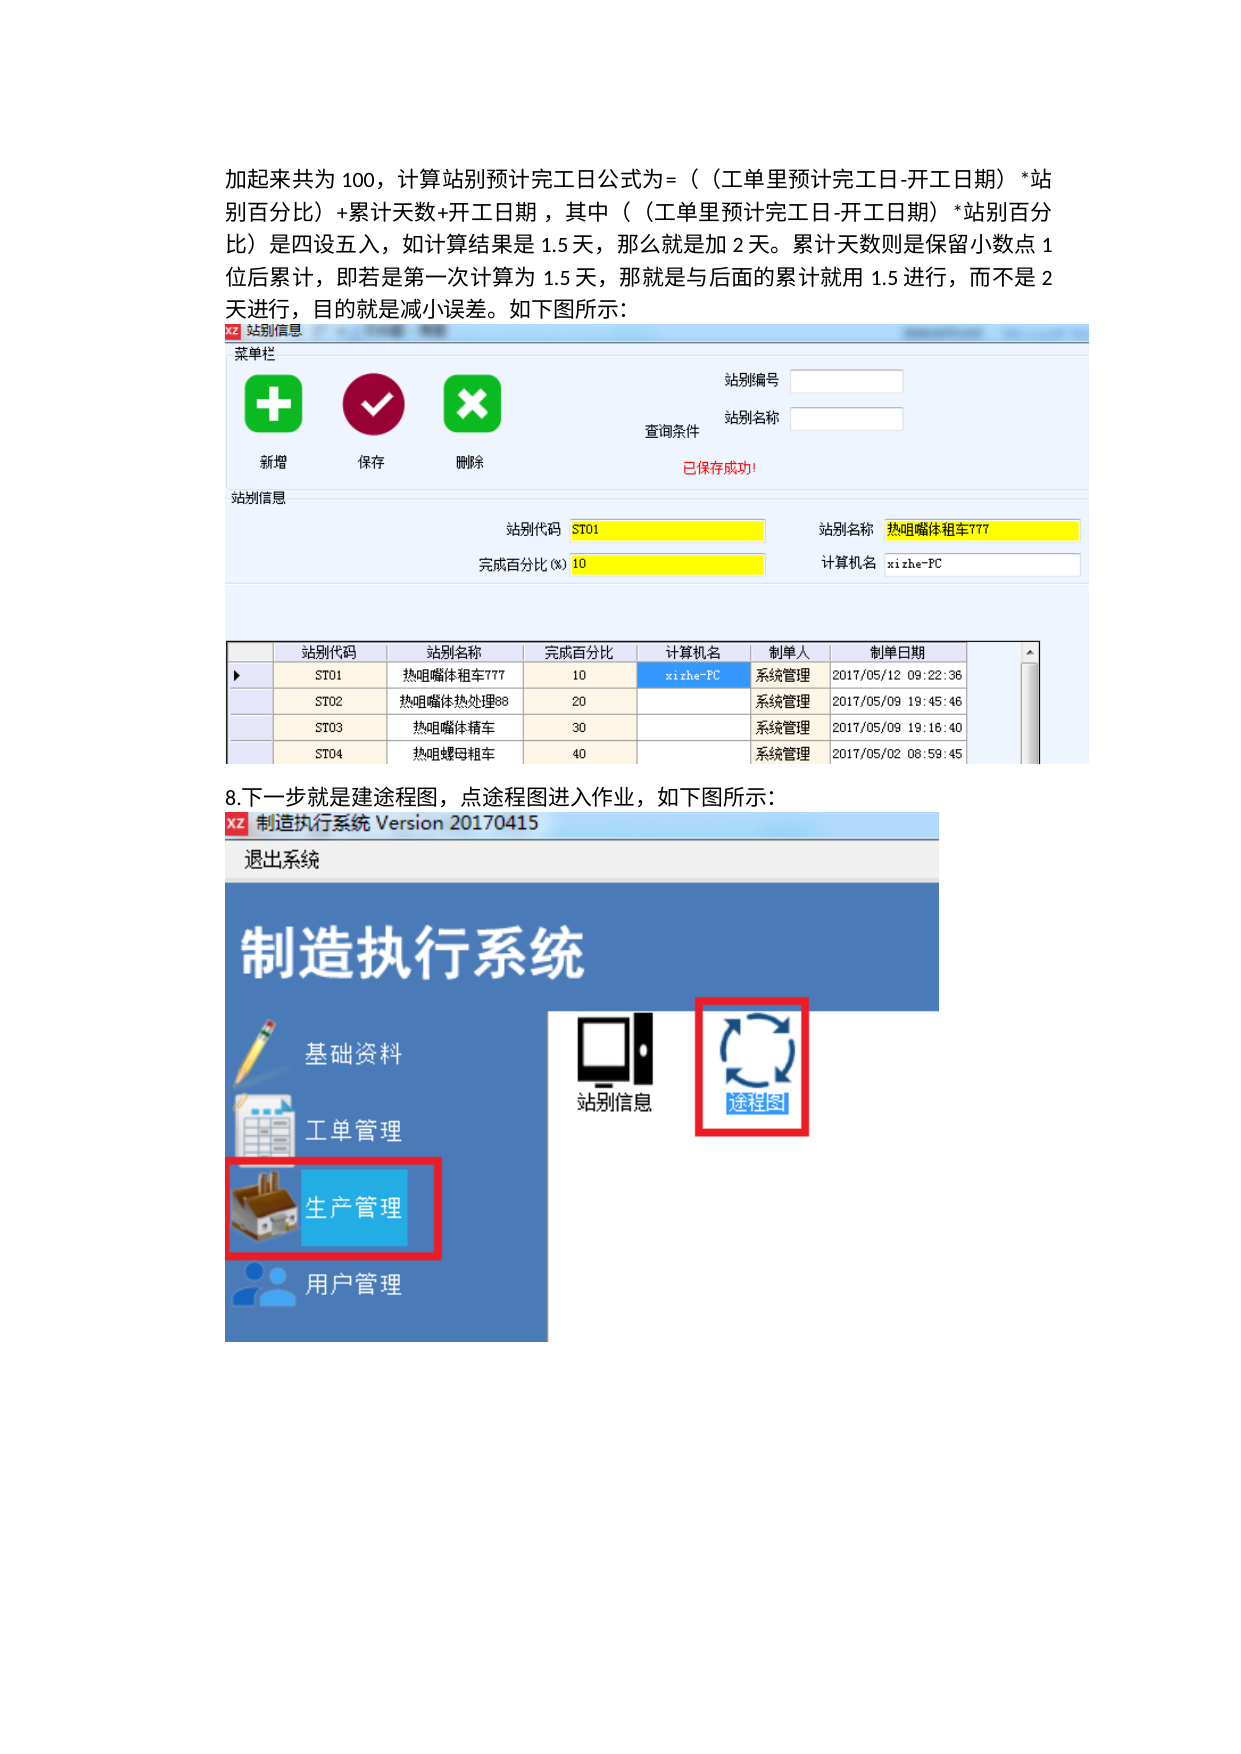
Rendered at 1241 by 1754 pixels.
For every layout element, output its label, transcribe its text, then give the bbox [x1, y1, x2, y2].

picture [225, 812, 939, 1342]
picture [225, 324, 1089, 764]
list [225, 162, 1053, 324]
list 8.下一步就是建途程图，点途程图进入作业，如下图所示： [225, 779, 1053, 812]
